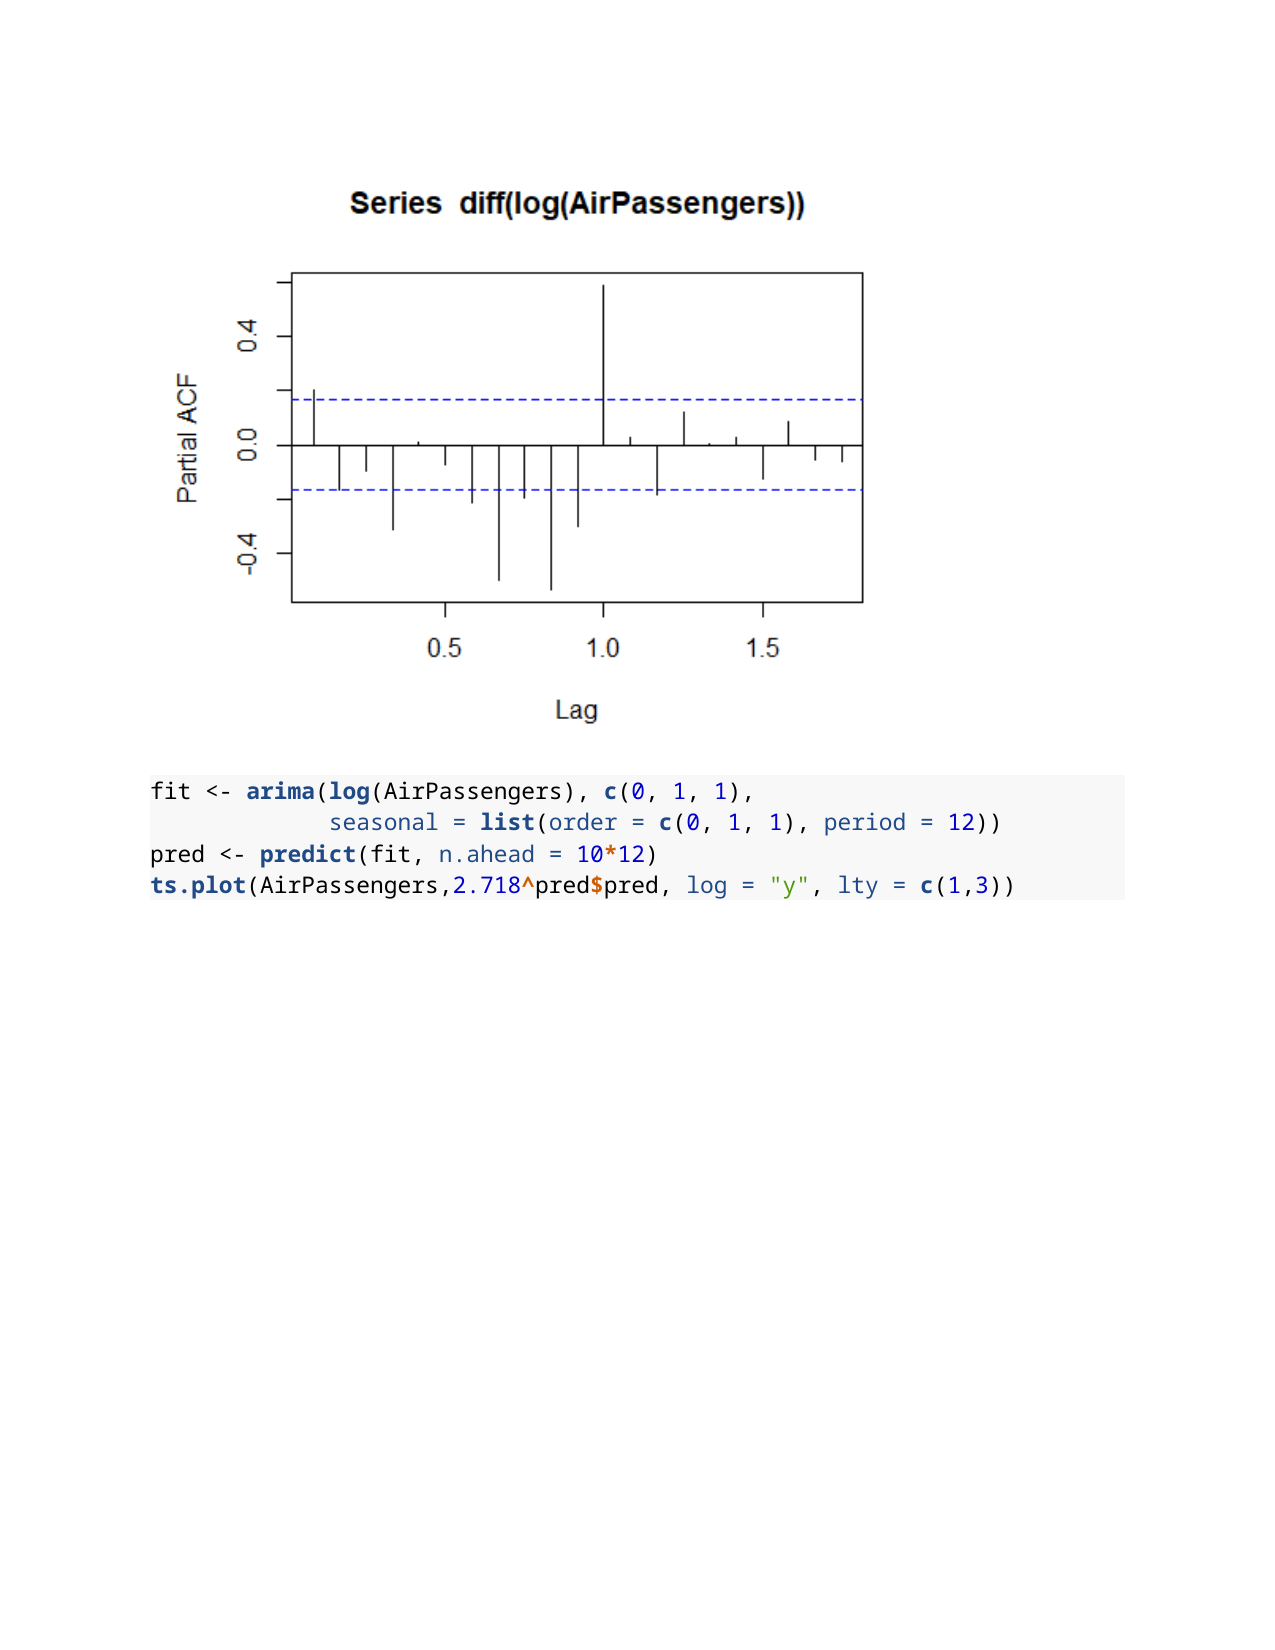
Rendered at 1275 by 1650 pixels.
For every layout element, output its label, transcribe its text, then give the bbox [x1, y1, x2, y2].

text fit <- arima(log(AirPassengers), c(0, 1, 1), seasonal = list(order = c(0, 1, 1), period = 12)) pred <- predict(fit, n.ahead = 10*12) ts.plot(AirPassengers,2.718^pred$pred, log = "y", lty = c(1,3)) [659, 775, 1125, 900]
picture [168, 150, 927, 757]
